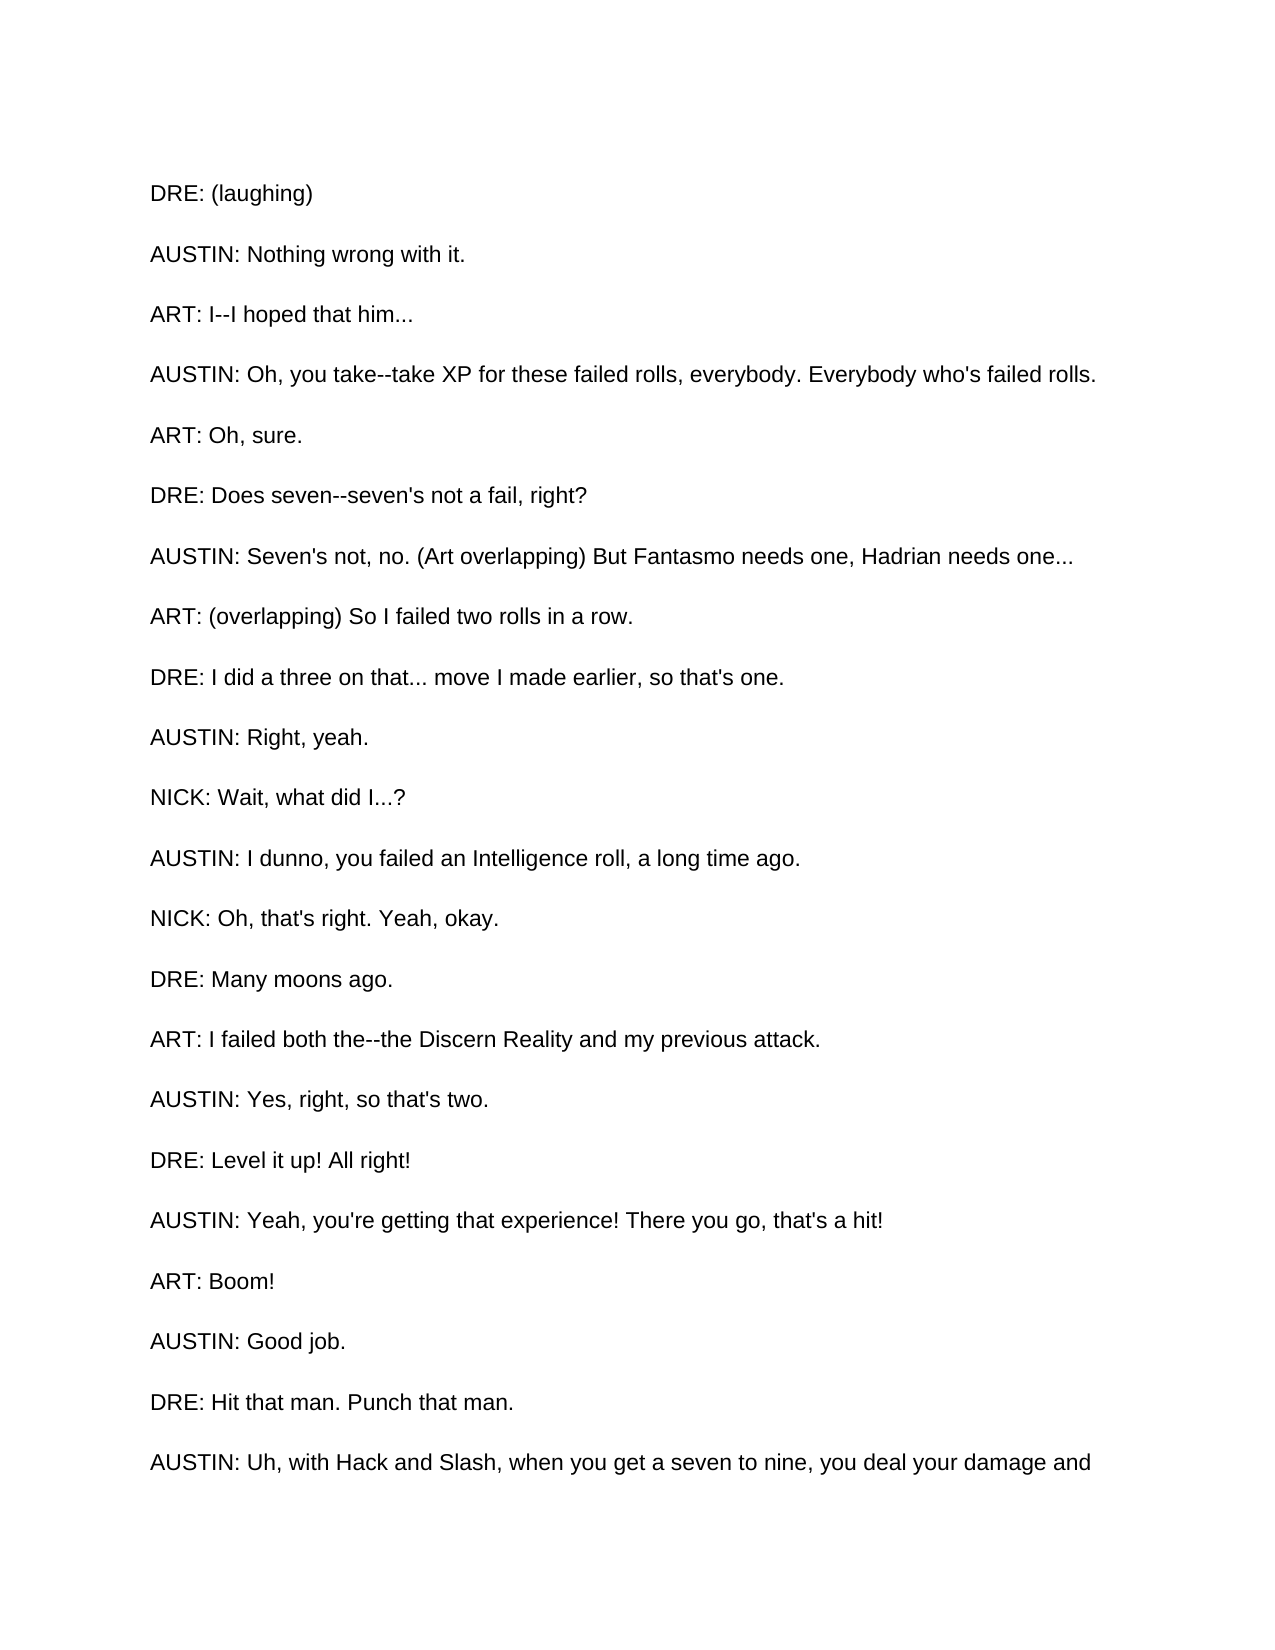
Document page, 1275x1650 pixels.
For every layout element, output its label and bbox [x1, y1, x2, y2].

text [150, 150, 1125, 1475]
